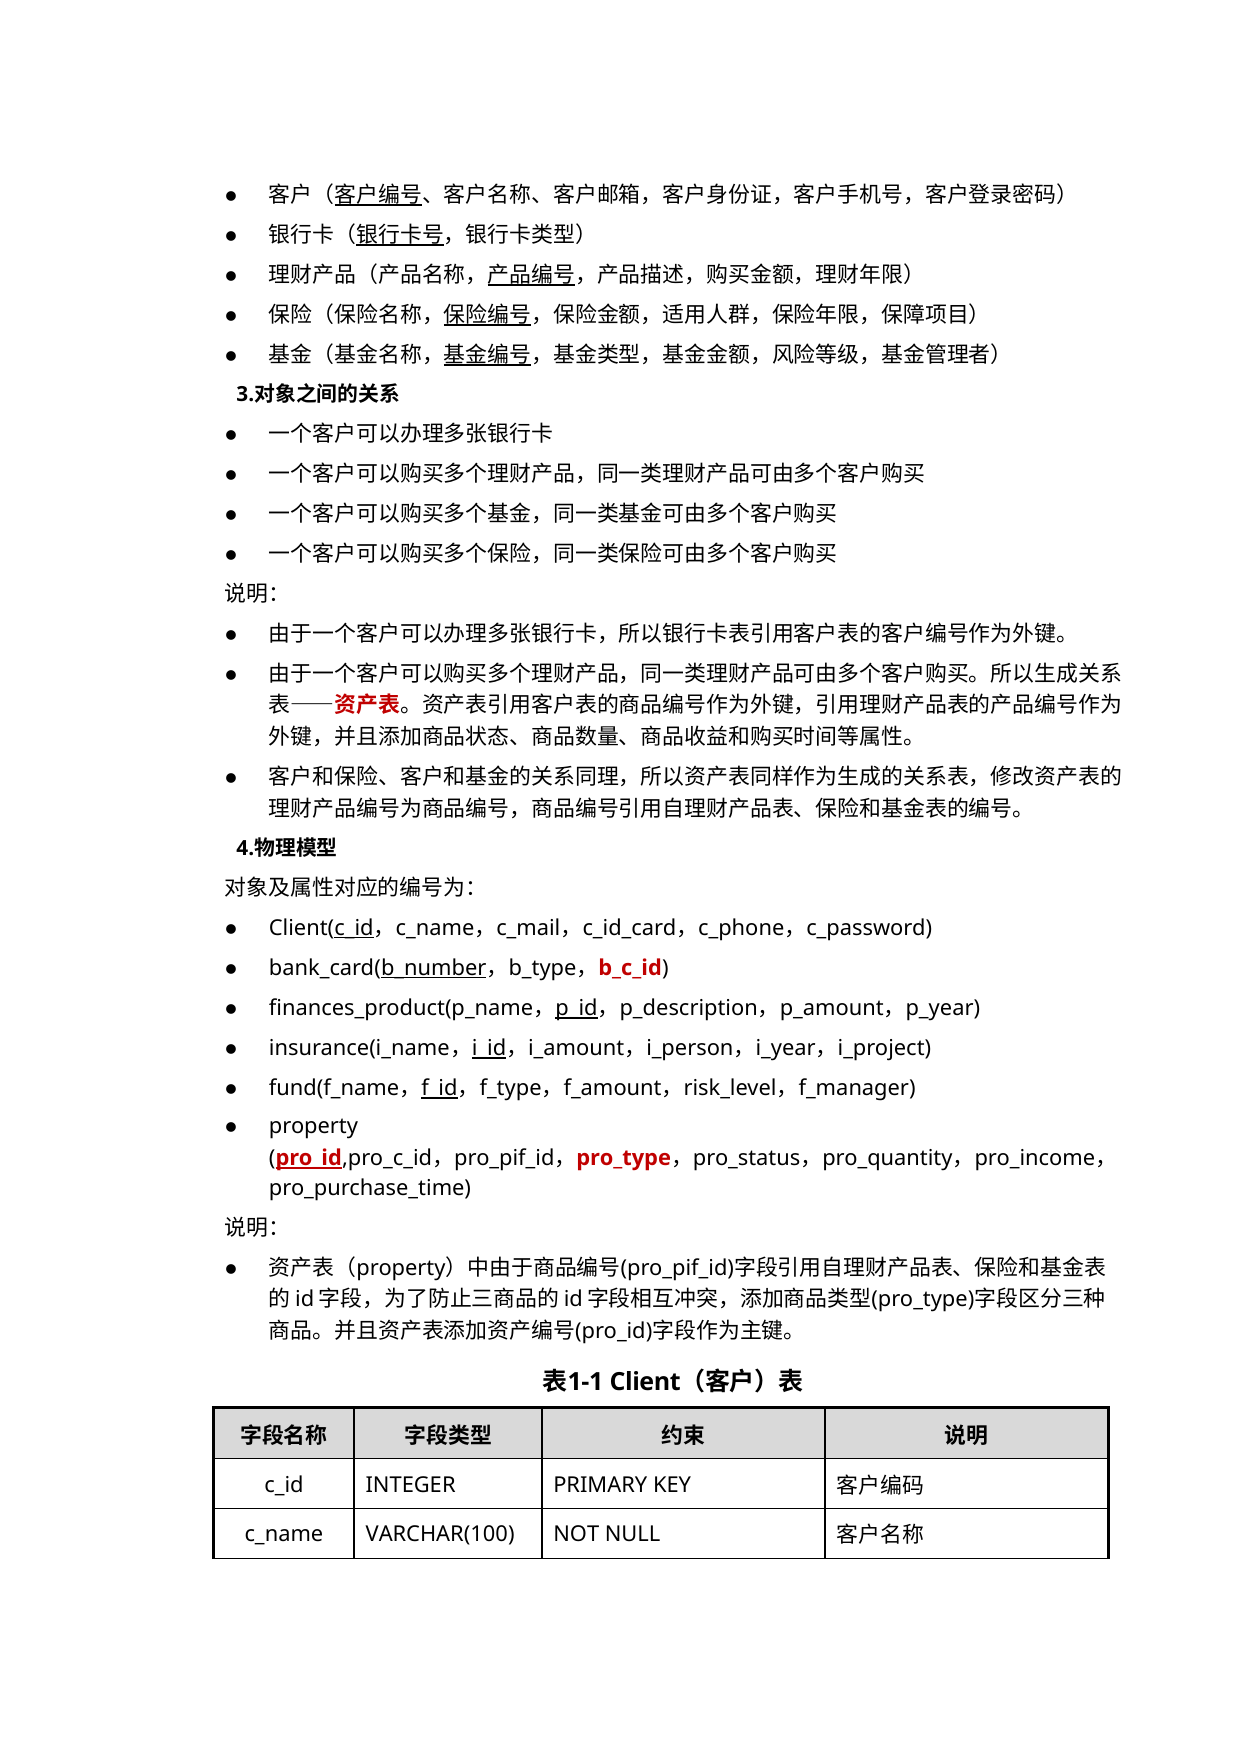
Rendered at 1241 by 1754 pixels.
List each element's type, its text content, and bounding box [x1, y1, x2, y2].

table_header 字段类型 [355, 1409, 541, 1458]
list 保险（保险名称，保险编号，保险金额，适用人群，保险年限，保障项目） [224, 297, 1122, 329]
list 客户（客户编号、客户名称、客户邮箱，客户身份证，客户手机号，客户登录密码） [224, 177, 1122, 209]
text 3.对象之间的关系 [236, 377, 1122, 407]
text 4.物理模型 [236, 831, 1122, 861]
list bank_card(b_number，b_type，b_c_id) [224, 949, 1122, 981]
list finances_product(p_name，p_id，p_description，p_amount，p_year) [224, 990, 1122, 1021]
table_cell INTEGER [355, 1459, 541, 1508]
table_cell PRIMARY KEY [543, 1459, 824, 1508]
table_cell c_id [215, 1459, 353, 1508]
text 一个客户可以办理多张银行卡 [224, 416, 1122, 447]
table_cell NOT NULL [543, 1509, 824, 1557]
text 一个客户可以购买多个基金，同一类基金可由多个客户购买 [224, 496, 1122, 527]
list fund(f_name，f_id，f_type，f_amount，risk_level，f_manager) [224, 1070, 1122, 1102]
list property(pro_id,pro_c_id，pro_pif_id，pro_type，pro_status，pro_quantity，pro_income，pro_purchase_time) [224, 1110, 1122, 1201]
list 理财产品（产品名称，产品编号，产品描述，购买金额，理财年限） [224, 257, 1122, 289]
list Client(c_id，c_name，c_mail，c_id_card，c_phone，c_password) [224, 909, 1122, 941]
list 基金（基金名称，基金编号，基金类型，基金金额，风险等级，基金管理者） [224, 337, 1122, 369]
text 资产表（property）中由于商品编号(pro_pif_id)字段引用自理财产品表、保险和基金表的id字段，为了防止三商品的id字段相互冲突，添加商品类型(pro_type)字段区分三种商品。并且资产表添加资产编号(pro_id)字段作为主键。 [224, 1250, 1122, 1345]
text 由于一个客户可以购买多个理财产品，同一类理财产品可由多个客户购买。所以生成关系表——资产表。资产表引用客户表的商品编号作为外键，引用理财产品表的产品编号作为外键，并且添加商品状态、商品数量、商品收益和购买时间等属性。 [224, 656, 1122, 751]
table_header 说明 [826, 1409, 1107, 1458]
text Client（客户）表 [224, 1362, 1122, 1398]
list insurance(i_name，i_id，i_amount，i_person，i_year，i_project) [224, 1030, 1122, 1062]
text 一个客户可以购买多个保险，同一类保险可由多个客户购买 [224, 536, 1122, 567]
text 对象及属性对应的编号为： [224, 869, 1122, 901]
text 客户和保险、客户和基金的关系同理，所以资产表同样作为生成的关系表，修改资产表的理财产品编号为商品编号，商品编号引用自理财产品表、保险和基金表的编号。 [224, 759, 1122, 822]
text 一个客户可以购买多个理财产品，同一类理财产品可由多个客户购买 [224, 456, 1122, 487]
table_header 约束 [543, 1409, 824, 1458]
list 银行卡（银行卡号，银行卡类型） [224, 217, 1122, 249]
text 说明： [224, 576, 1122, 607]
table_cell 客户编码 [826, 1459, 1107, 1508]
table_cell c_name [215, 1509, 353, 1557]
text 说明： [224, 1210, 1122, 1241]
table_header 字段名称 [215, 1409, 353, 1458]
table_cell VARCHAR(100) [355, 1509, 541, 1557]
text 由于一个客户可以办理多张银行卡，所以银行卡表引用客户表的客户编号作为外键。 [224, 616, 1122, 647]
table_cell 客户名称 [826, 1509, 1107, 1557]
